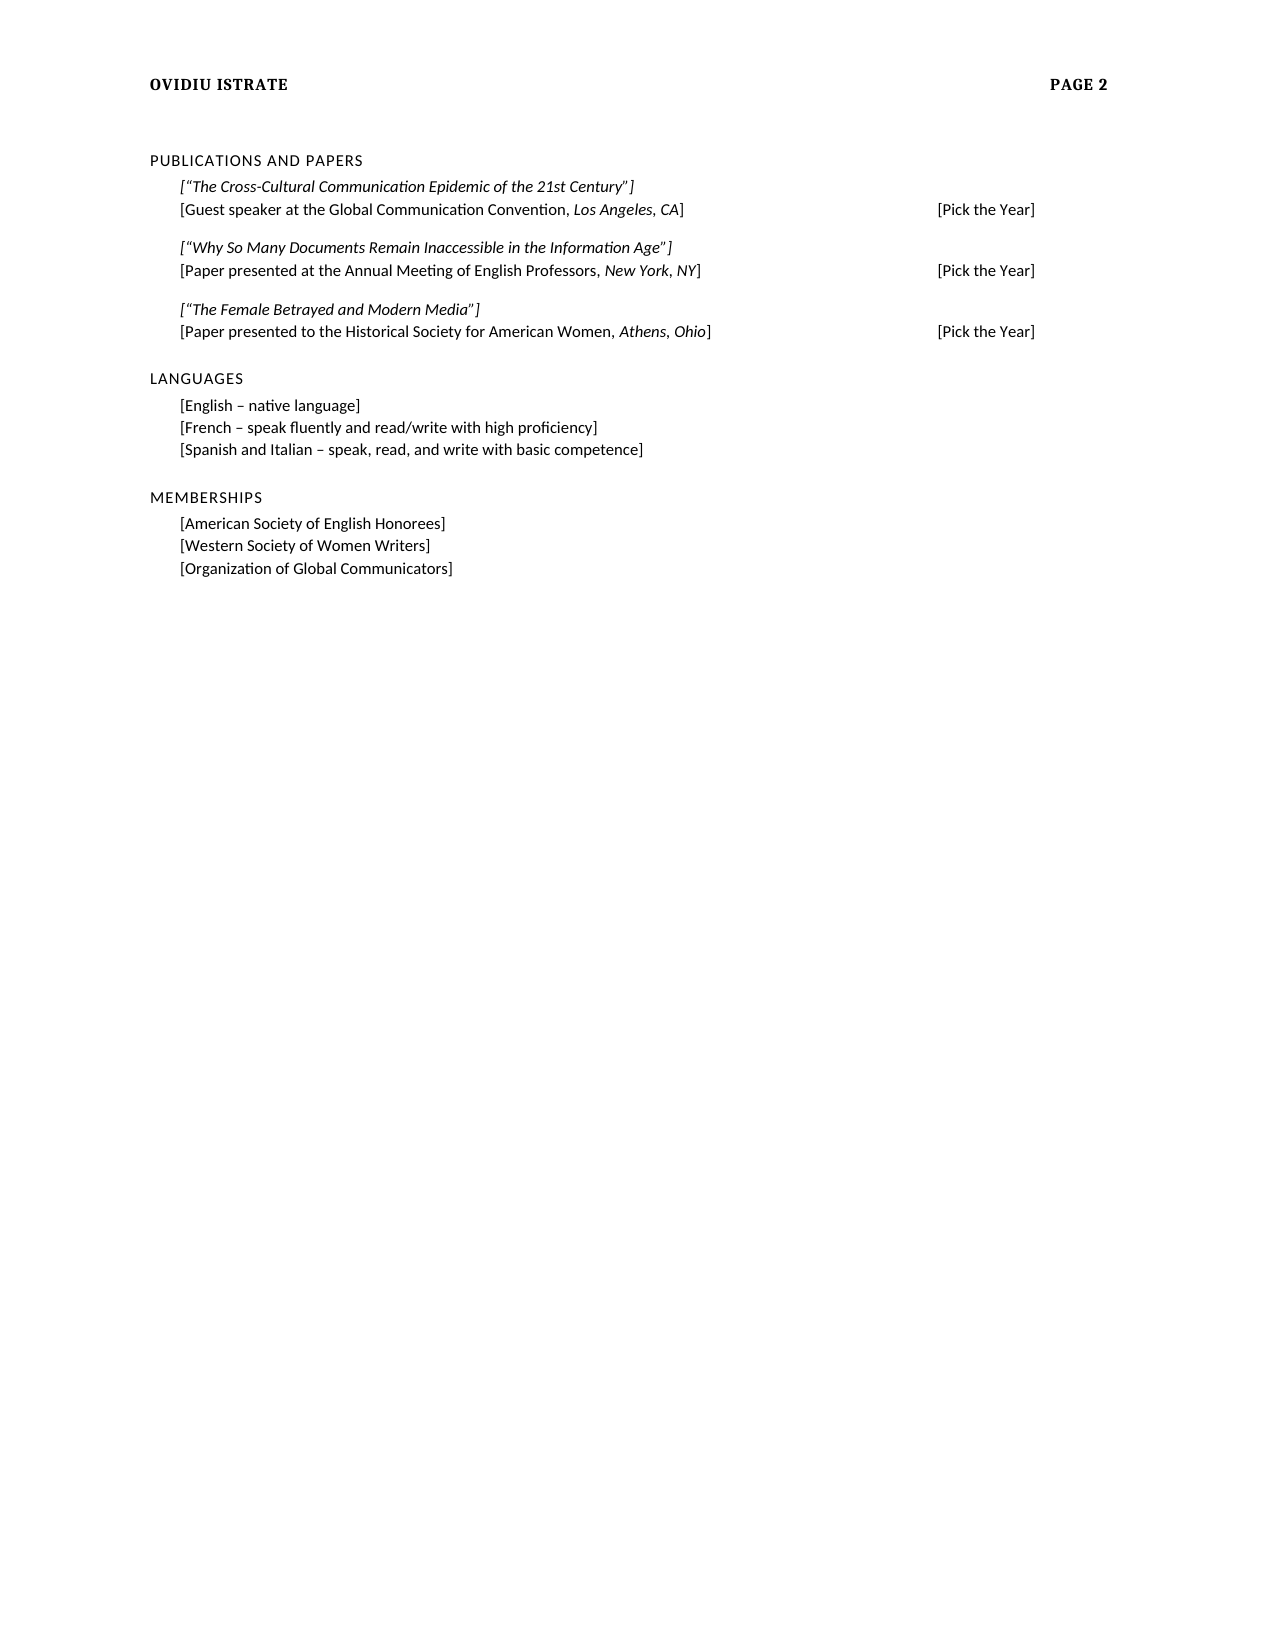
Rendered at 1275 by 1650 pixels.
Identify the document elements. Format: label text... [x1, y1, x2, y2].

subtitle PUBLICATIONS AND PAPERS [150, 150, 1162, 170]
subtitle MEMBERSHIPS [150, 487, 1162, 507]
subtitle LANGUAGES [150, 368, 1162, 389]
